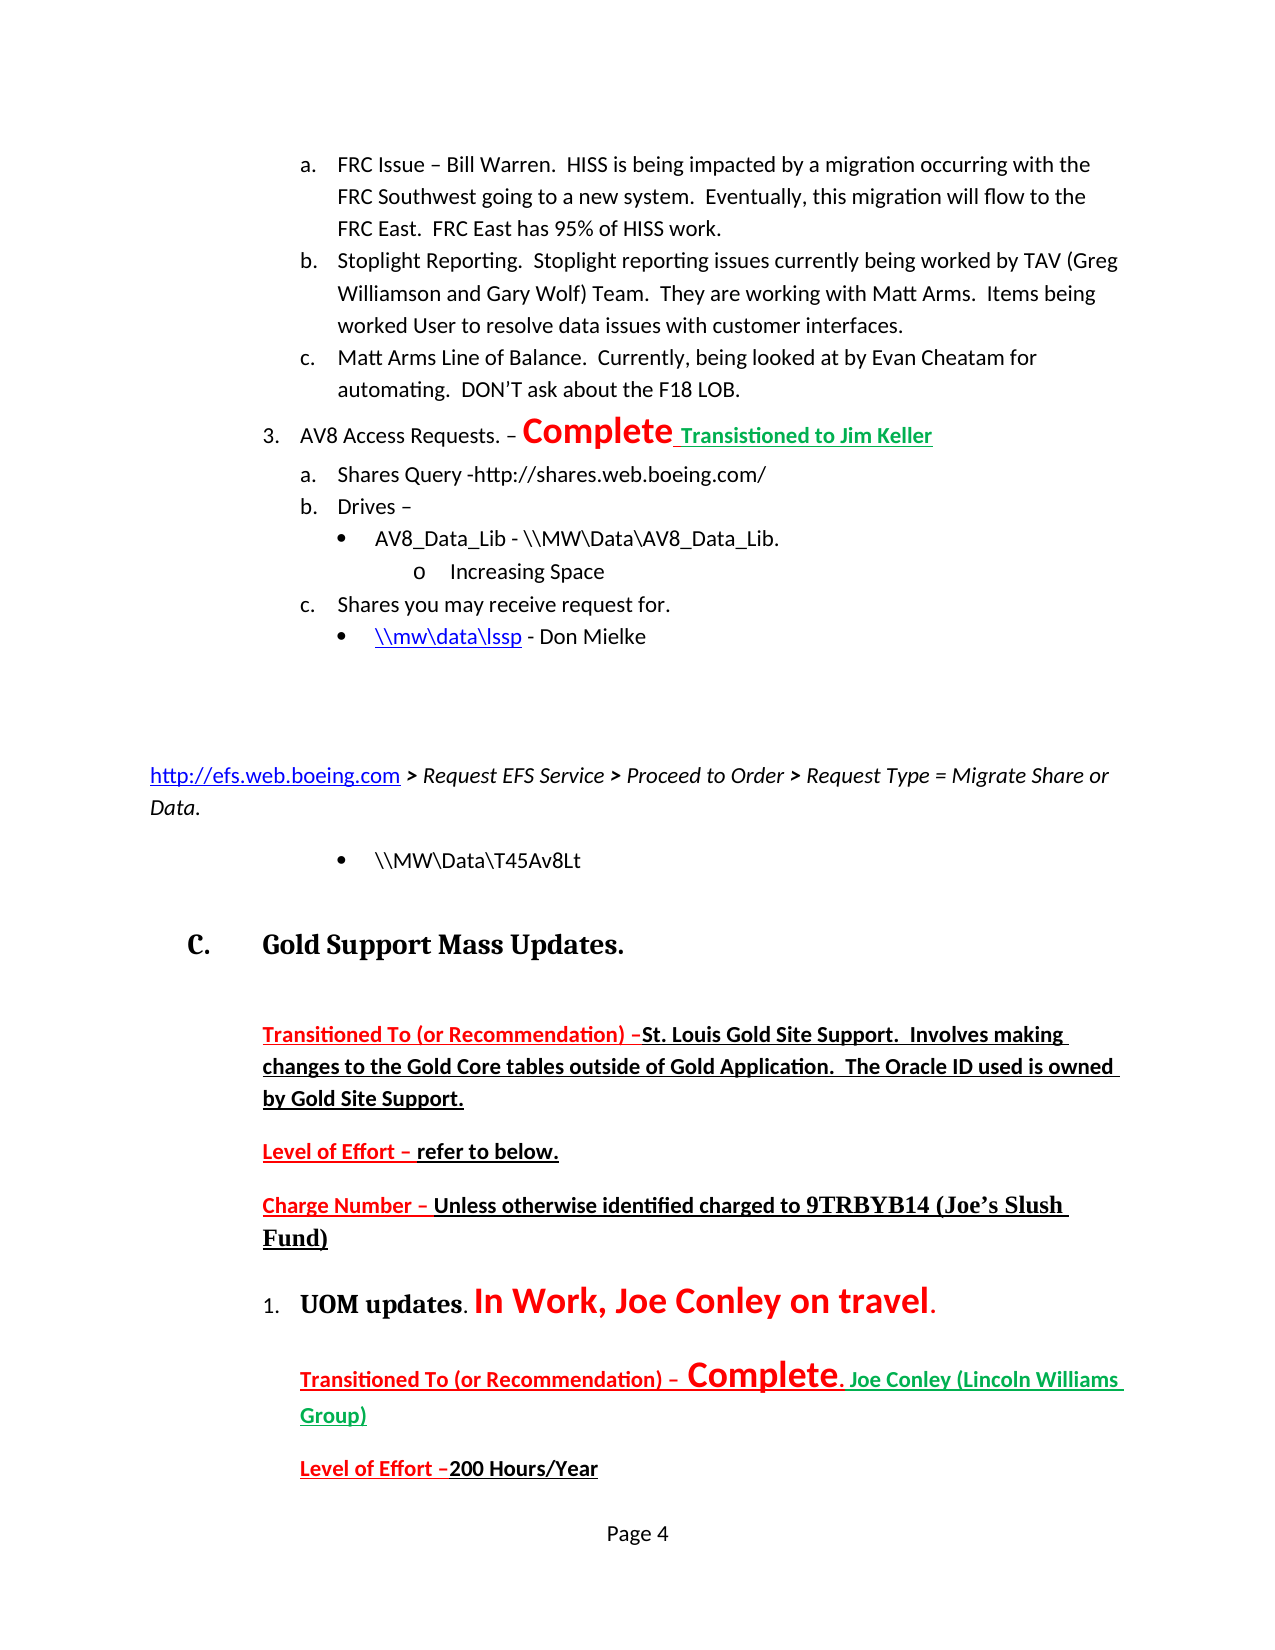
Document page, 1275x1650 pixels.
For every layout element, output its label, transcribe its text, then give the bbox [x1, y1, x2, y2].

subtitle Gold Support Mass Updates. [187, 928, 1125, 962]
text Charge Number – Unless otherwise identified charged to 9TRBYB14 (Joe’s Slush Fund) [262, 1190, 1125, 1252]
list AV8_Data_Lib - \\MW\Data\AV8_Data_Lib. [337, 524, 1125, 553]
list Shares Query -http://shares.web.boeing.com/ [300, 460, 1125, 488]
text http://efs.web.boeing.com > Request EFS Service > Proceed to Order > Request Type = Migrate Share or Data. [150, 761, 1125, 821]
list Increasing Space [412, 557, 1125, 586]
list FRC Issue – Bill Warren. HISS is being impacted by a migration occurring with the FRC Southwest going to a new system. Eventually, this migration will flow to the FRC East. FRC East has 95% of HISS work. [300, 150, 1125, 242]
list \\MW\Data\T45Av8Lt [337, 846, 1125, 874]
list Drives – [300, 492, 1125, 520]
list \\mw\data\lssp - Don Mielke [337, 622, 1125, 651]
text Level of Effort – refer to below. [262, 1137, 1125, 1165]
text Transitioned To (or Recommendation) – Complete. Joe Conley (Lincoln Williams Group) [300, 1351, 1125, 1429]
list Shares you may receive request for. [300, 590, 1125, 618]
text Level of Effort –200 Hours/Year [300, 1454, 1125, 1482]
text Transitioned To (or Recommendation) –St. Louis Gold Site Support. Involves making changes to the Gold Core tables outside of Gold Application. The Oracle ID used is owned by Gold Site Support. [262, 1020, 1125, 1112]
list UOM updates. In Work, Joe Conley on travel. [262, 1277, 1125, 1323]
list AV8 Access Requests. – Complete Transistioned to Jim Keller [262, 407, 1125, 453]
list Matt Arms Line of Balance. Currently, being looked at by Evan Cheatam for automating. DON’T ask about the F18 LOB. [300, 343, 1125, 403]
list Stoplight Reporting. Stoplight reporting issues currently being worked by TAV (Greg Williamson and Gary Wolf) Team. They are working with Matt Arms. Items being worked User to resolve data issues with customer interfaces. [300, 247, 1125, 339]
